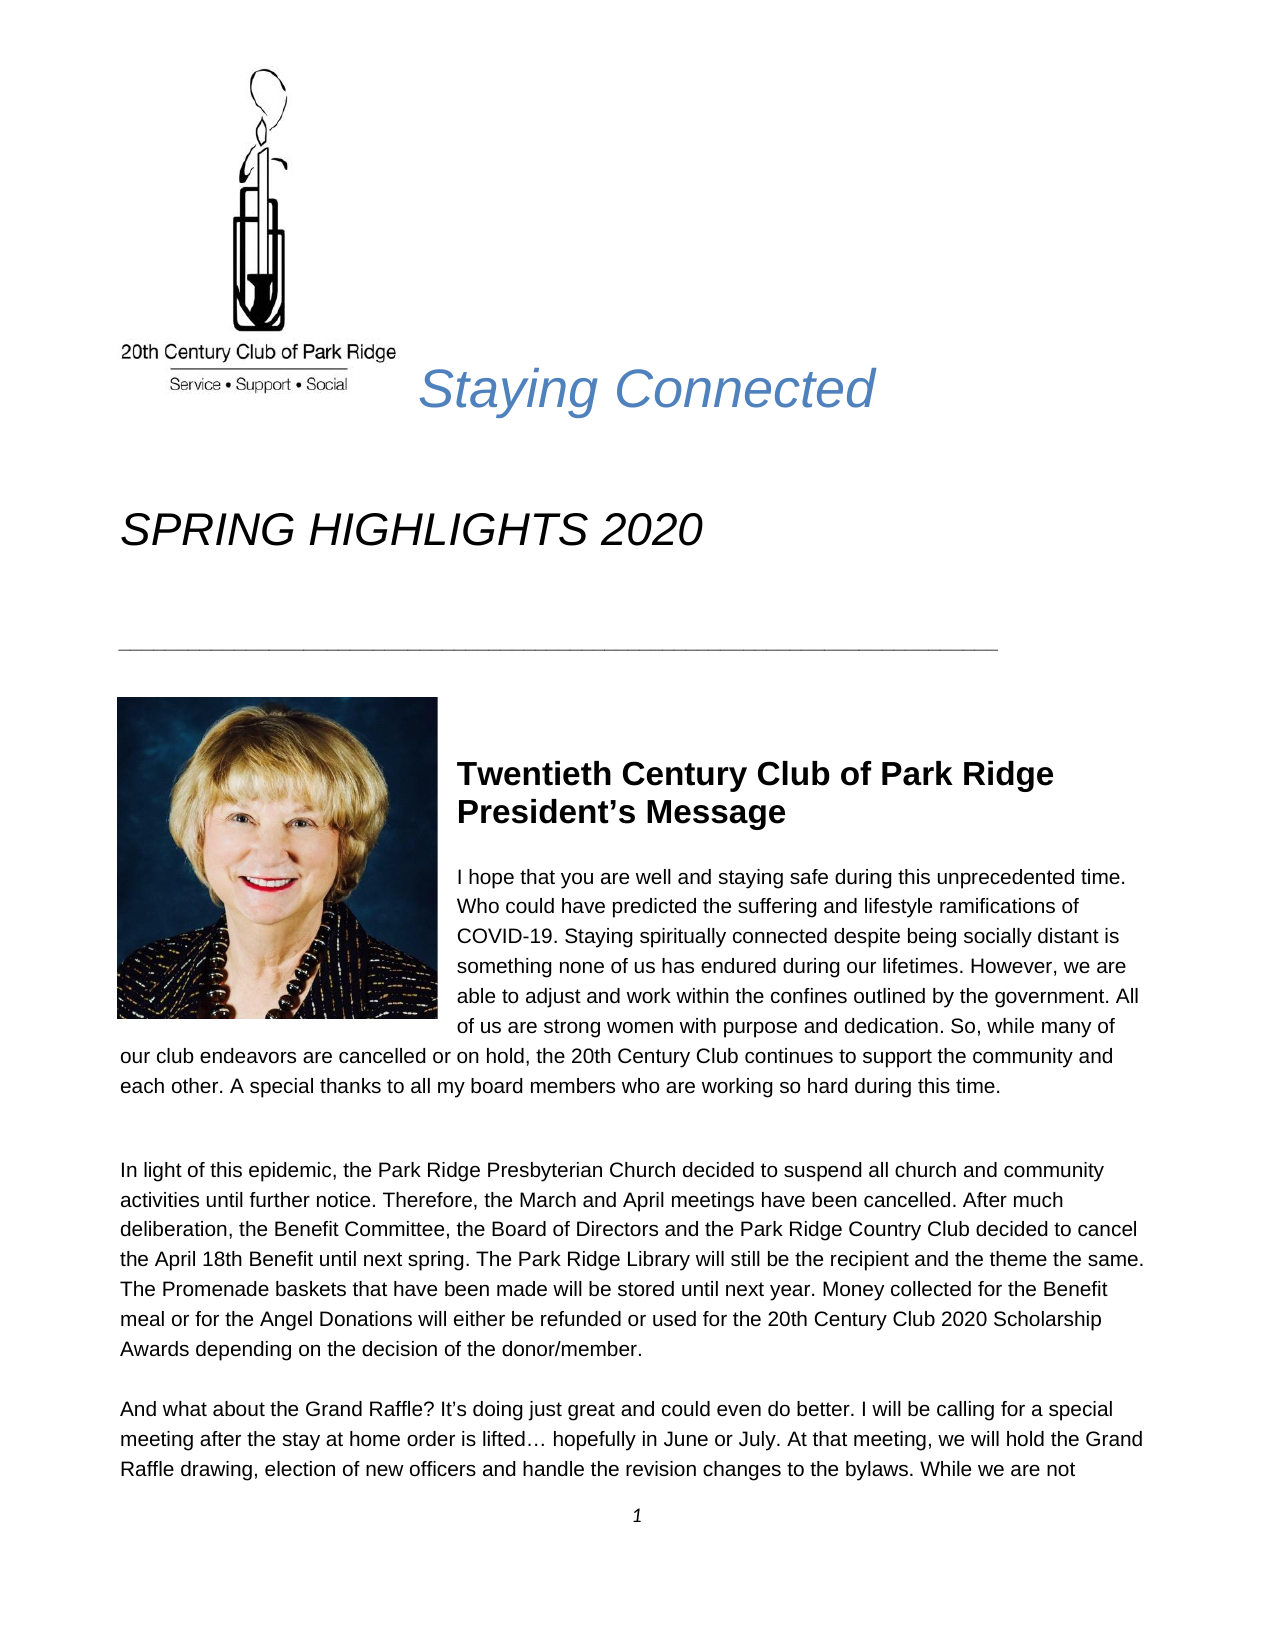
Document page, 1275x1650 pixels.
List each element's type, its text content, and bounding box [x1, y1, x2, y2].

picture [117, 66, 400, 396]
text President’s Message [438, 792, 1155, 831]
text In light of this epidemic, the Park Ridge Presbyterian Church decided to suspend all church and community activities until further notice. Therefore, the March and April meetings have been cancelled. After much deliberation, the Benefit Committee, the Board of Directors and the Park Ridge Country Club decided to cancel the April 18th Benefit until next spring. The Park Ridge Library will still be the recipient and the theme the same. The Promenade baskets that have been made will be stored until next year. Money collected for the Benefit meal or for the Angel Donations will either be refunded or used for the 20th Century Club 2020 Scholarship Awards depending on the decision of the donor/member. [120, 1157, 1155, 1361]
text Twentieth Century Club of Park Ridge [438, 754, 1155, 792]
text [120, 1397, 1155, 1480]
text SPRING HIGHLIGHTS 2020 [120, 502, 1155, 555]
text Staying Connected [120, 357, 1155, 419]
text I hope that you are well and staying safe during this unprecedented time. Who could have predicted the suffering and lifestyle ramifications of COVID-19. Staying spiritually connected despite being socially distant is something none of us has endured during our lifetimes. However, we are able to adjust and work within the confines outlined by the government. All of us are strong women with purpose and dedication. So, while many of our club endeavors are cancelled or on hold, the 20th Century Club continues to support the community and each other. A special thanks to all my board members who are working so hard during this time. [120, 864, 1149, 1098]
picture [117, 697, 438, 1019]
text ____________________________________________________________________________ [120, 628, 1155, 652]
